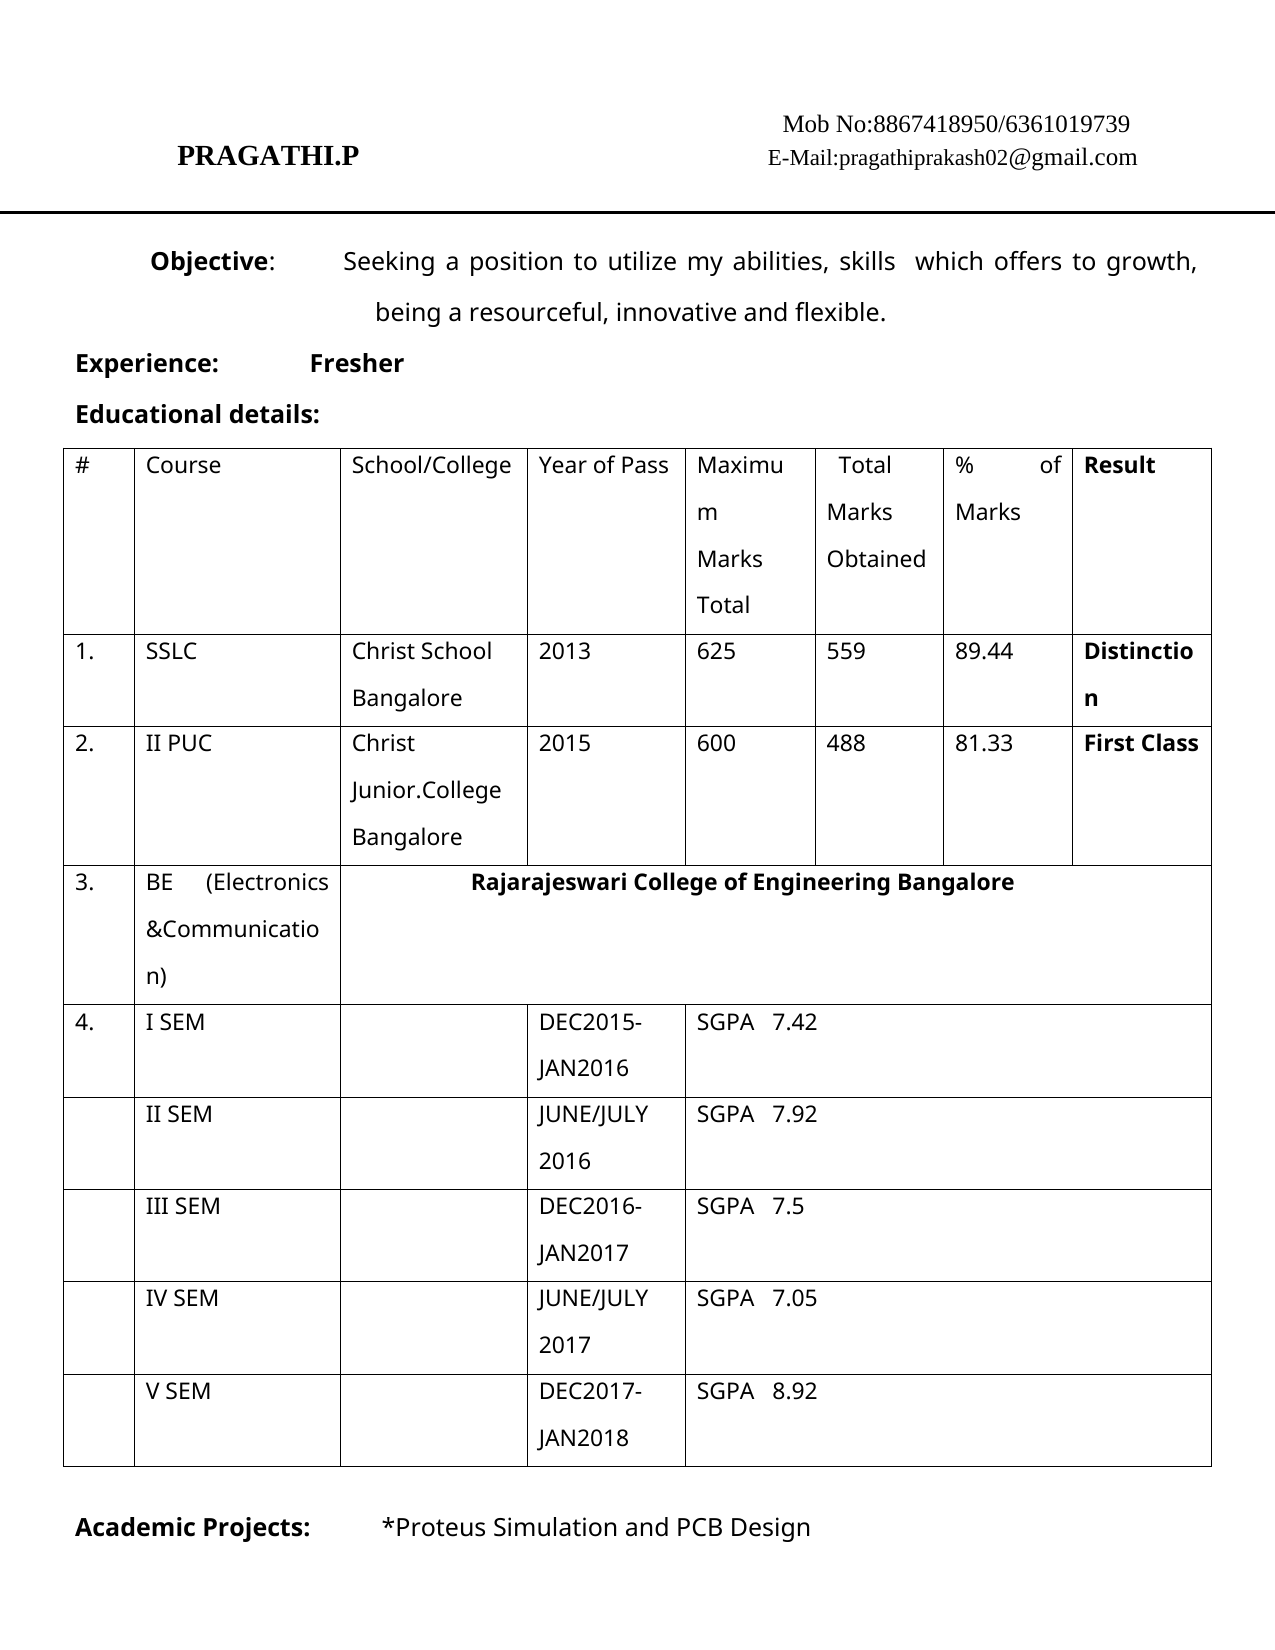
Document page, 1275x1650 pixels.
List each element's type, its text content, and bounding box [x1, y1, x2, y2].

table_cell [64, 1375, 134, 1466]
table_cell [64, 1190, 134, 1281]
table_cell [341, 1098, 527, 1189]
text Experience: Fresher [75, 346, 1200, 380]
table_cell [341, 1375, 527, 1466]
table_cell Distinction [1073, 635, 1211, 726]
table_cell [341, 1005, 527, 1097]
text Mob No:8867418950/6361019739 [75, 109, 1200, 138]
table_cell [341, 1282, 527, 1373]
table_header Year of Pass [528, 449, 685, 634]
table_cell II PUC [135, 727, 340, 865]
table_cell SSLC [135, 635, 340, 726]
table_cell SGPA 7.05 [686, 1282, 1211, 1373]
table_cell 89.44 [944, 635, 1072, 726]
table_cell First Class [1073, 727, 1211, 865]
table_cell 3. [64, 866, 134, 1004]
table_cell 559 [816, 635, 943, 726]
table_header % of Marks [944, 449, 1072, 634]
table_cell Christ School Bangalore [341, 635, 527, 726]
table_cell [64, 1098, 134, 1189]
table_cell 488 [816, 727, 943, 865]
table_header Course [135, 449, 340, 634]
table_cell JUNE/JULY 2017 [528, 1282, 685, 1373]
table_cell V SEM [135, 1375, 340, 1466]
table_cell DEC2017-JAN2018 [528, 1375, 685, 1466]
table_cell Christ Junior.College Bangalore [341, 727, 527, 865]
table_cell DEC2016-JAN2017 [528, 1190, 685, 1281]
table_cell SGPA 7.92 [686, 1098, 1211, 1189]
table_header Maximum Marks Total [686, 449, 815, 634]
table_cell SGPA 7.42 [686, 1005, 1211, 1097]
table_cell 2013 [528, 635, 685, 726]
table_cell [64, 1282, 134, 1373]
table_cell 2. [64, 727, 134, 865]
table_cell DEC2015-JAN2016 [528, 1005, 685, 1097]
table_cell BE (Electronics &Communication) [135, 866, 340, 1004]
table_cell 1. [64, 635, 134, 726]
table_cell 625 [686, 635, 815, 726]
table_cell SGPA 7.5 [686, 1190, 1211, 1281]
text Educational details: [75, 397, 1200, 431]
table_cell III SEM [135, 1190, 340, 1281]
table_cell 2015 [528, 727, 685, 865]
table_header School/College [341, 449, 527, 634]
table_header Result [1073, 449, 1211, 634]
table_cell I SEM [135, 1005, 340, 1097]
text Academic Projects: *Proteus Simulation and PCB Design [75, 1510, 1200, 1544]
table_cell II SEM [135, 1098, 340, 1189]
text PRAGATHI.P E-Mail:pragathiprakash02@gmail.com [75, 138, 1200, 172]
table_cell Rajarajeswari College of Engineering Bangalore [341, 866, 1211, 1004]
table_cell 4. [64, 1005, 134, 1097]
table_cell 600 [686, 727, 815, 865]
table_cell 81.33 [944, 727, 1072, 865]
table_cell SGPA 8.92 [686, 1375, 1211, 1466]
table_header Total Marks Obtained [816, 449, 943, 634]
table_header # [64, 449, 134, 634]
table_cell IV SEM [135, 1282, 340, 1373]
text Objective: Seeking a position to utilize my abilities, skills which offers to growth, being a resourceful, innovative and flexible. [150, 243, 1200, 329]
table_cell JUNE/JULY 2016 [528, 1098, 685, 1189]
table_cell [341, 1190, 527, 1281]
